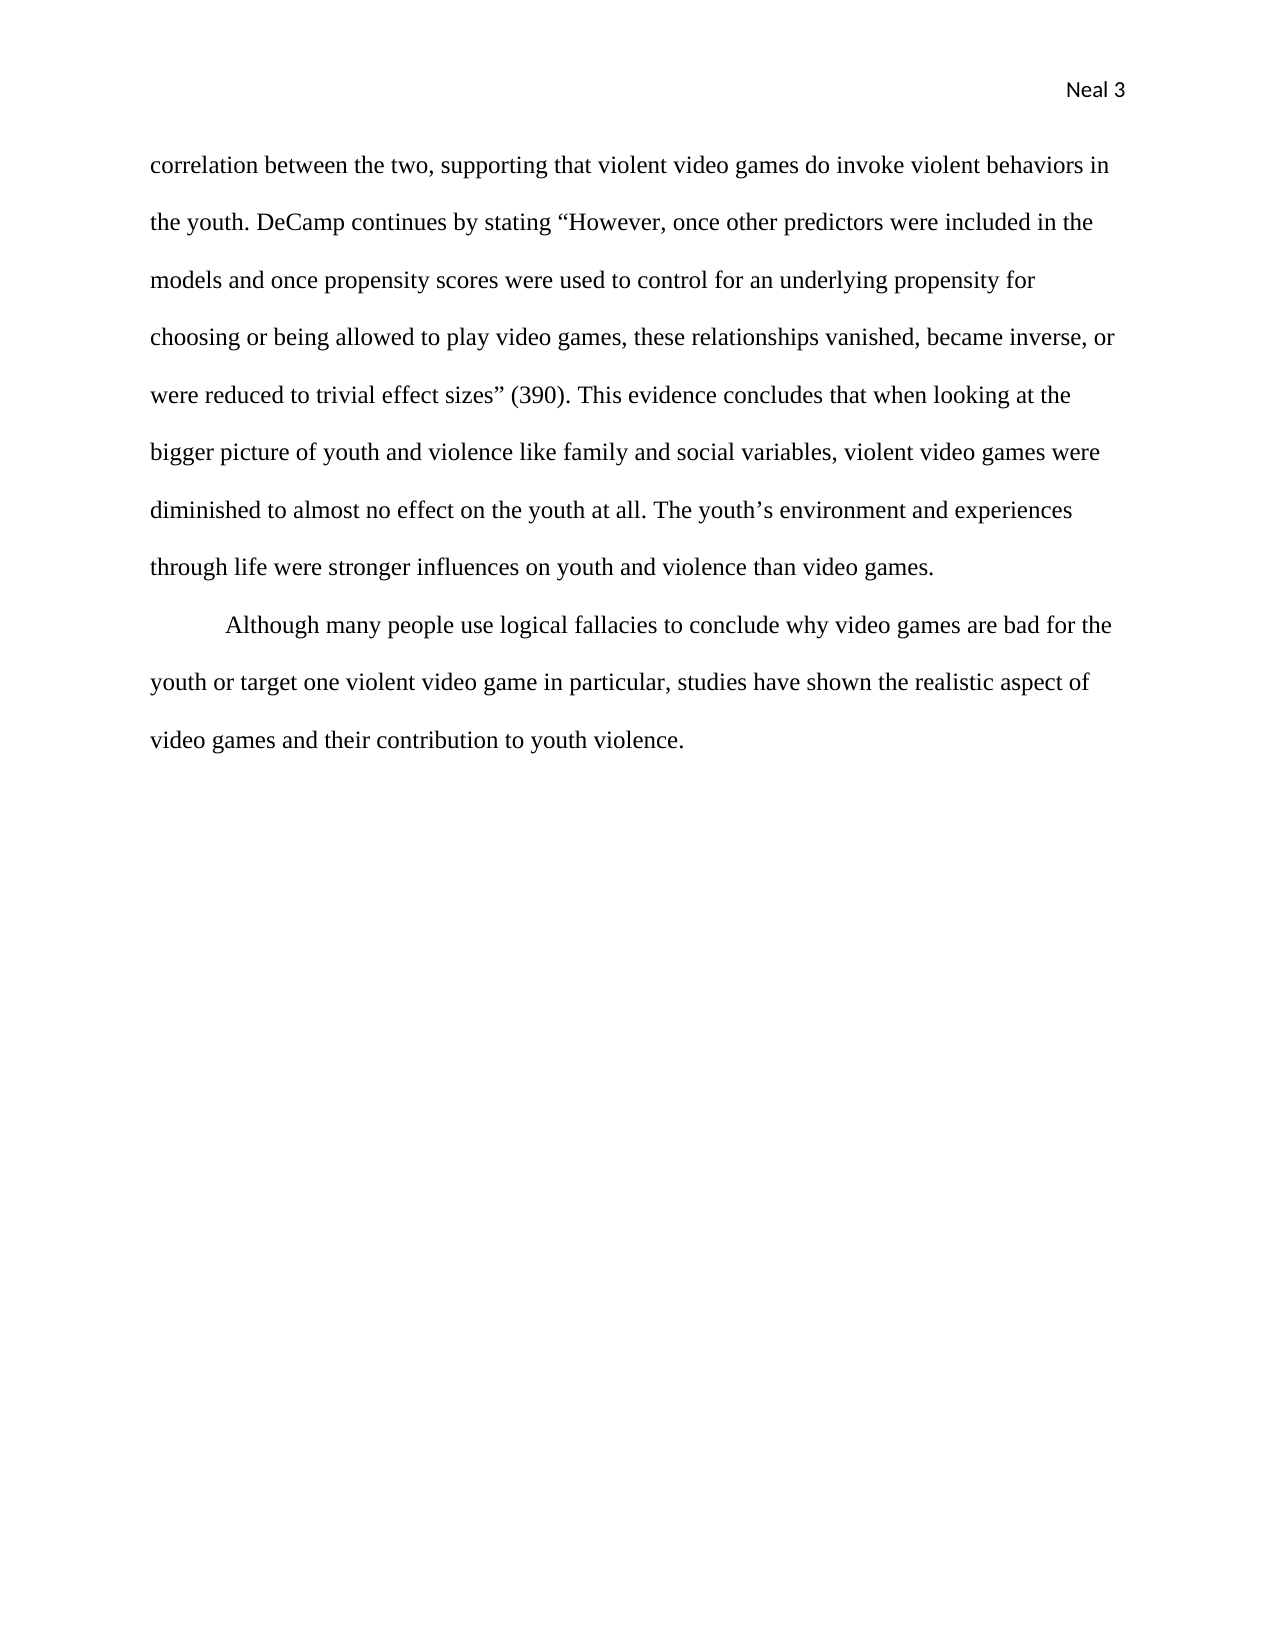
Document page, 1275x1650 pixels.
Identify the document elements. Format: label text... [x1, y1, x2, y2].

text Although many people use logical fallacies to conclude why video games are bad for the youth or target one violent video game in particular, studies have shown the realistic aspect of video games and their contribution to youth violence. [150, 610, 1125, 754]
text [150, 150, 1125, 581]
